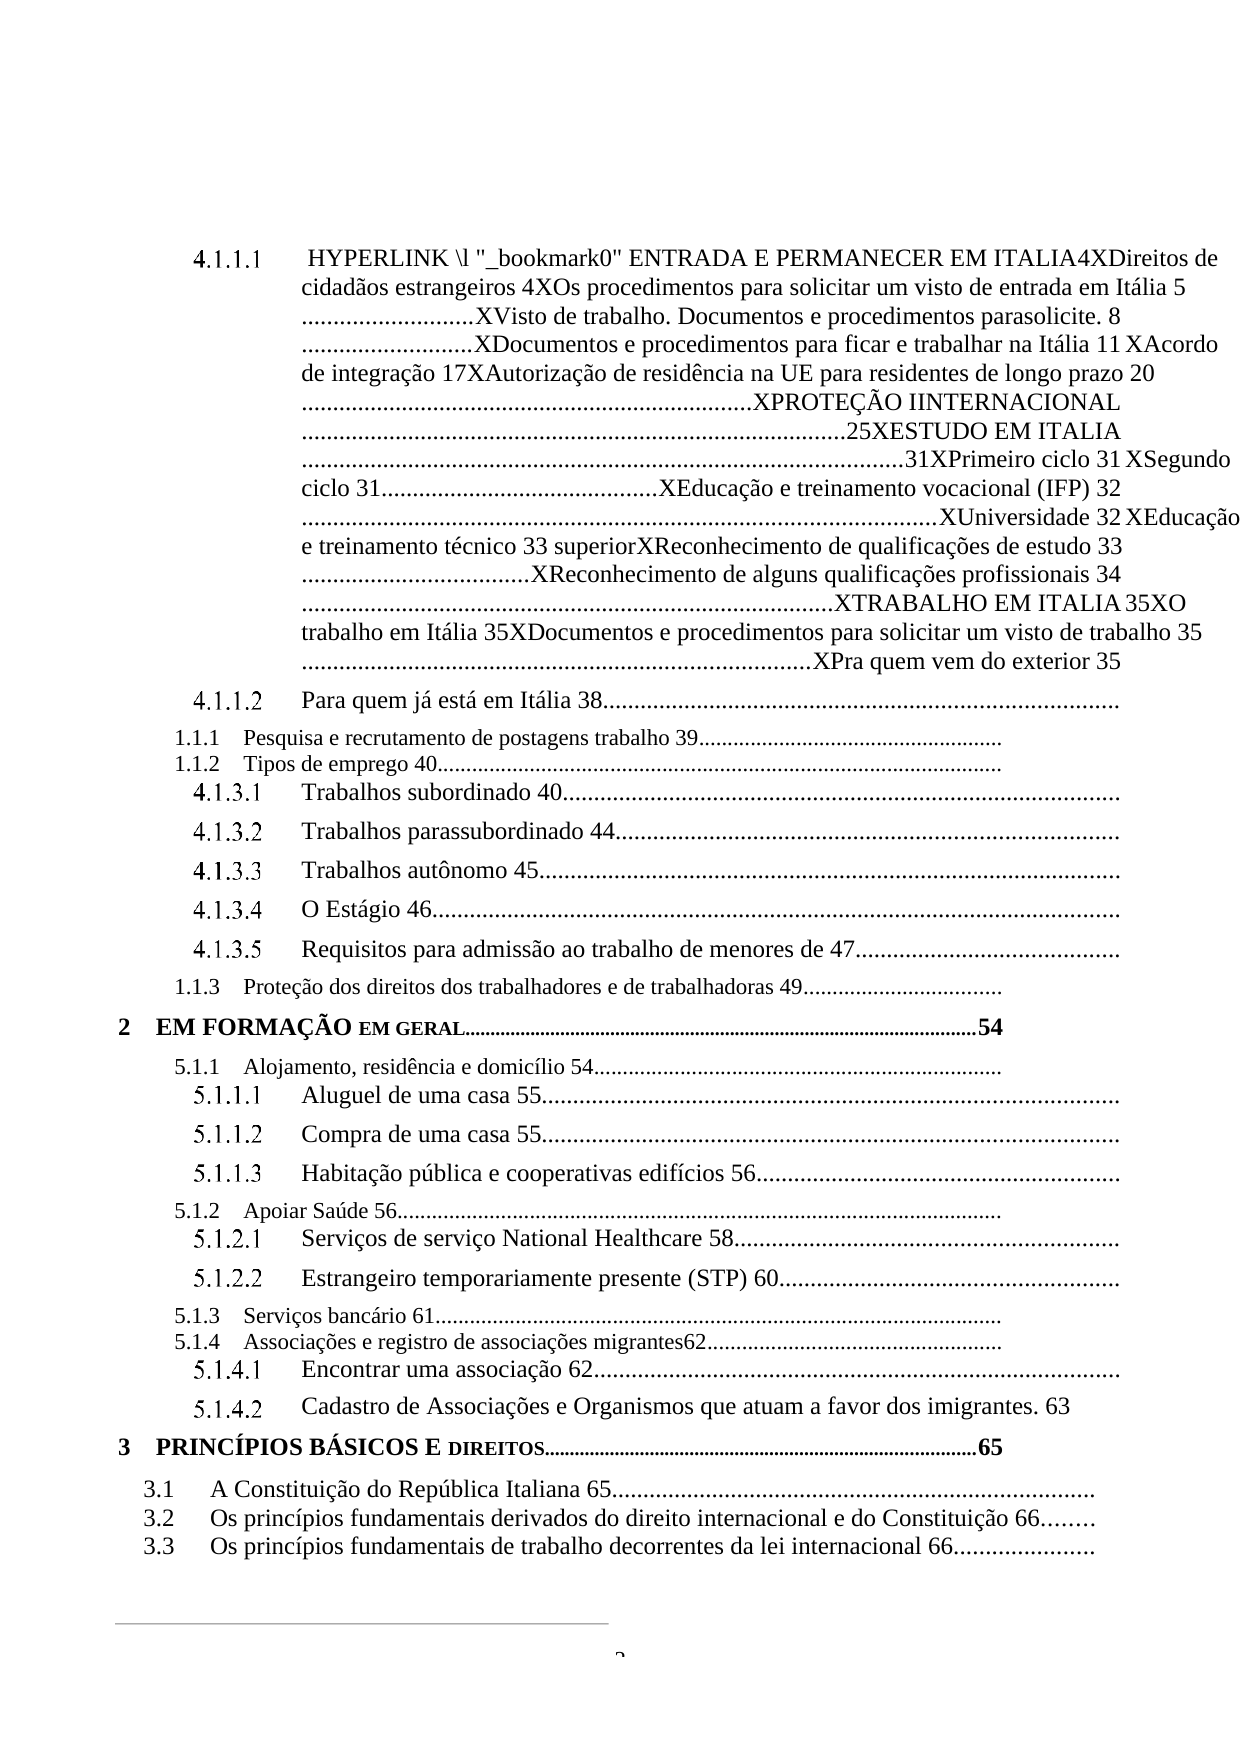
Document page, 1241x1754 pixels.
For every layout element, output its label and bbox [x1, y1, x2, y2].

picture [194, 1229, 259, 1248]
picture [193, 901, 262, 919]
picture [193, 250, 259, 268]
picture [194, 1164, 261, 1182]
picture [194, 1269, 262, 1287]
picture [194, 1360, 259, 1379]
picture [194, 1086, 259, 1104]
picture [193, 862, 261, 880]
picture [194, 1400, 262, 1418]
picture [193, 822, 262, 841]
picture [193, 691, 262, 710]
picture [193, 783, 259, 801]
picture [193, 940, 261, 958]
picture [194, 1125, 262, 1143]
